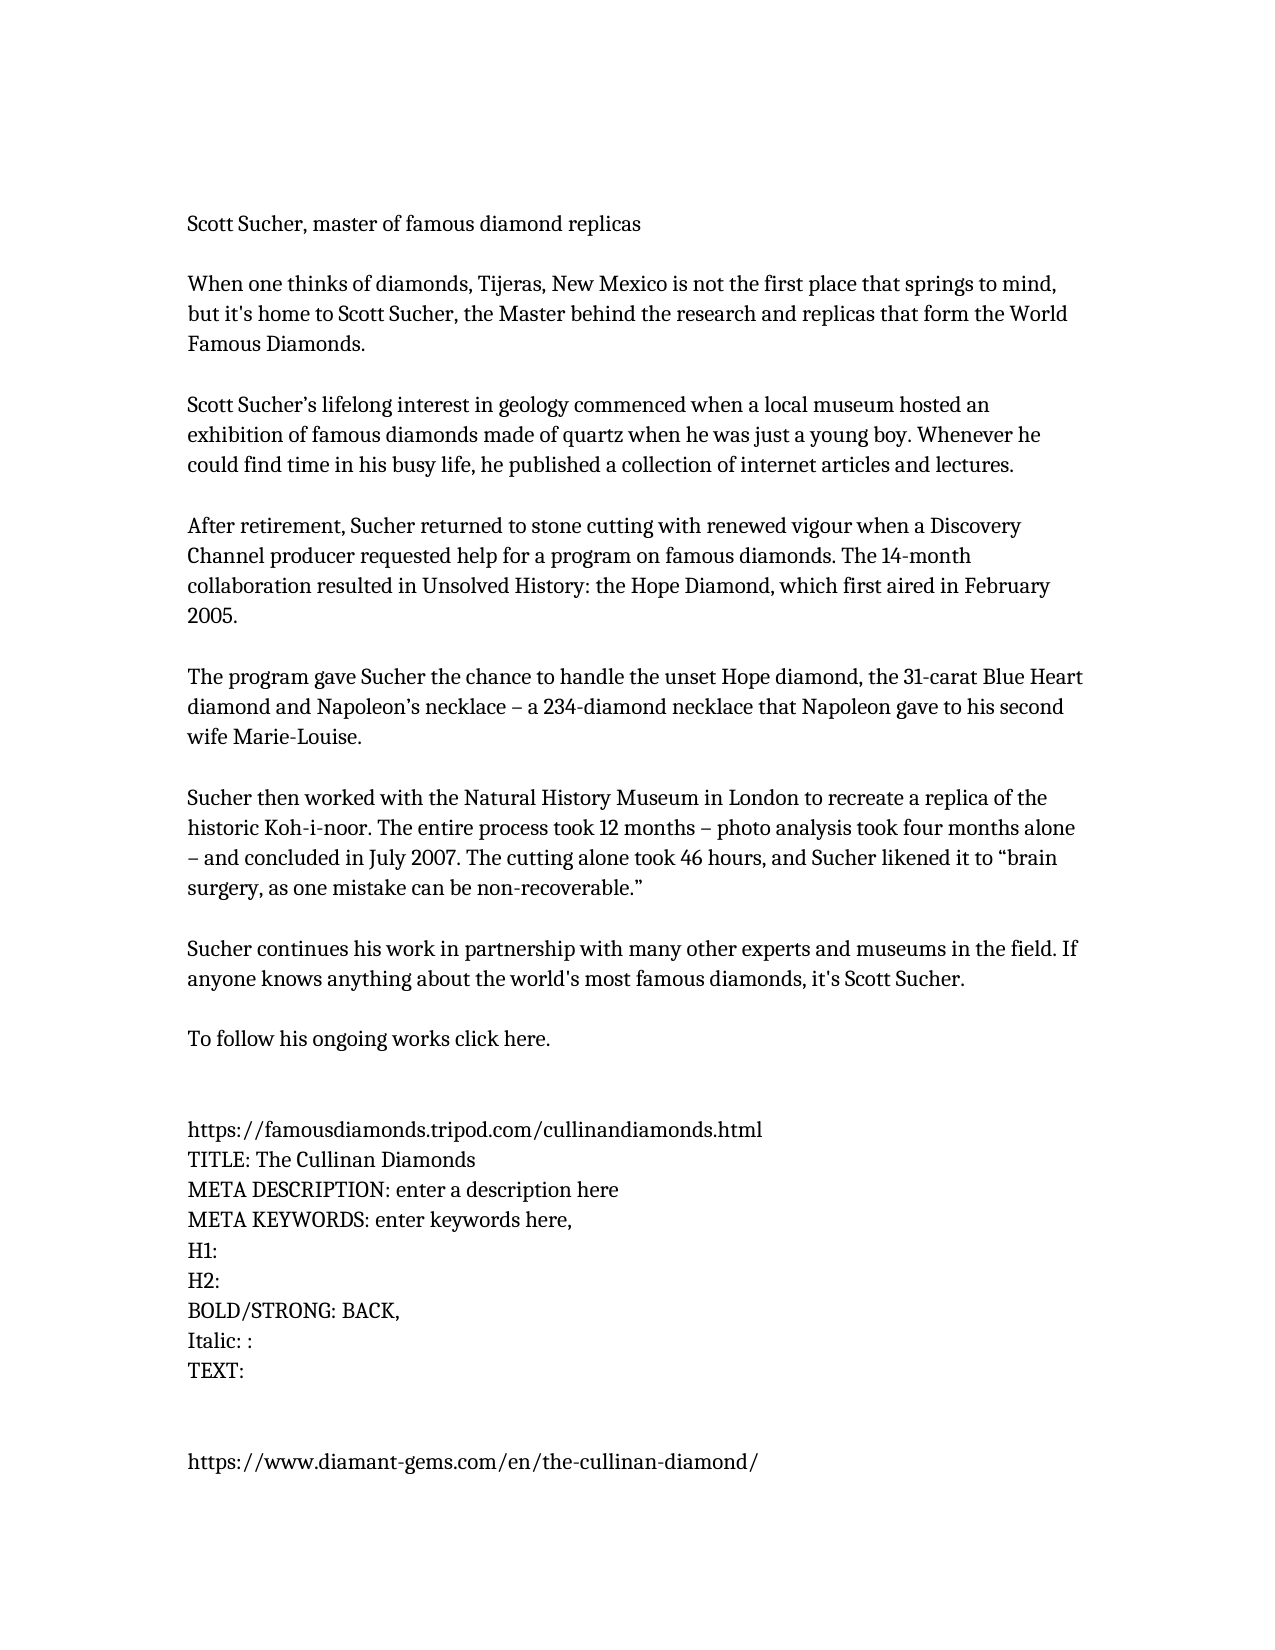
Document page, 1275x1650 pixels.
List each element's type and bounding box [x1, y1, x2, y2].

text [187, 150, 1087, 1475]
